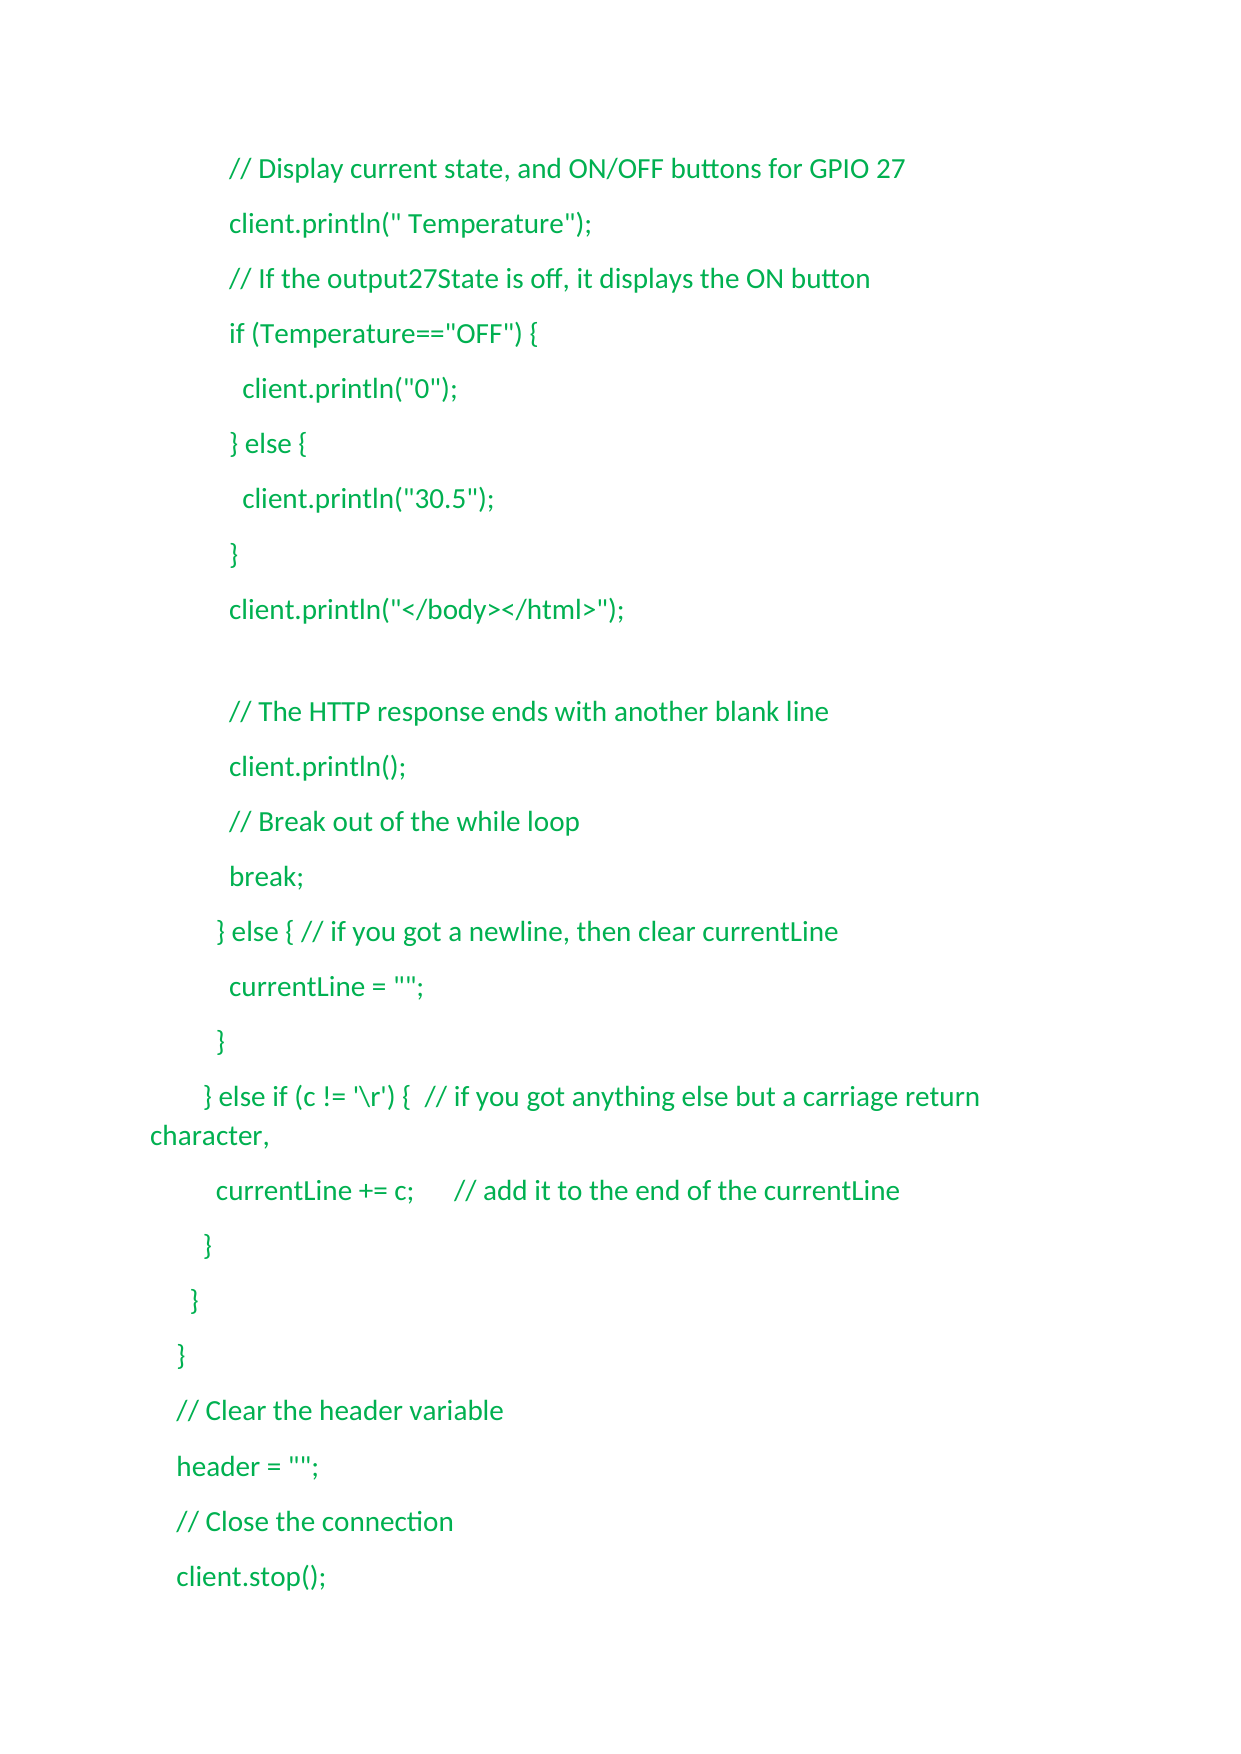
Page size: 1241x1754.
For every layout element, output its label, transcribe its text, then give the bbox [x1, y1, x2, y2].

text client.println("</body></html>"); [150, 591, 1090, 626]
text // Break out of the while loop [150, 803, 1090, 839]
text currentLine += c; // add it to the end of the currentLine [150, 1172, 1090, 1208]
text } else { [150, 426, 1090, 461]
text } [150, 1227, 1090, 1263]
text // Close the connection [150, 1503, 1090, 1538]
text } [150, 1023, 1090, 1059]
text client.println(" Temperature"); [150, 205, 1090, 241]
text // Clear the header variable [150, 1392, 1090, 1428]
text } else { // if you got a newline, then clear currentLine [150, 913, 1090, 949]
text } [150, 536, 1090, 571]
text header = ""; [150, 1448, 1090, 1483]
text } [150, 1282, 1090, 1318]
text } else if (c != '\r') { // if you got anything else but a carriage return character, [150, 1078, 1090, 1153]
text if (Temperature=="OFF") { [150, 315, 1090, 351]
text // Display current state, and ON/OFF buttons for GPIO 27 [150, 150, 1090, 186]
text } [150, 1337, 1090, 1373]
text client.println("30.5"); [150, 481, 1090, 516]
text currentLine = ""; [150, 968, 1090, 1004]
text break; [150, 858, 1090, 894]
text // If the output27State is off, it displays the ON button [150, 260, 1090, 296]
text client.println("0"); [150, 370, 1090, 406]
text // The HTTP response ends with another blank line [150, 693, 1090, 728]
text client.println(); [150, 748, 1090, 783]
text client.stop(); [150, 1558, 1090, 1593]
